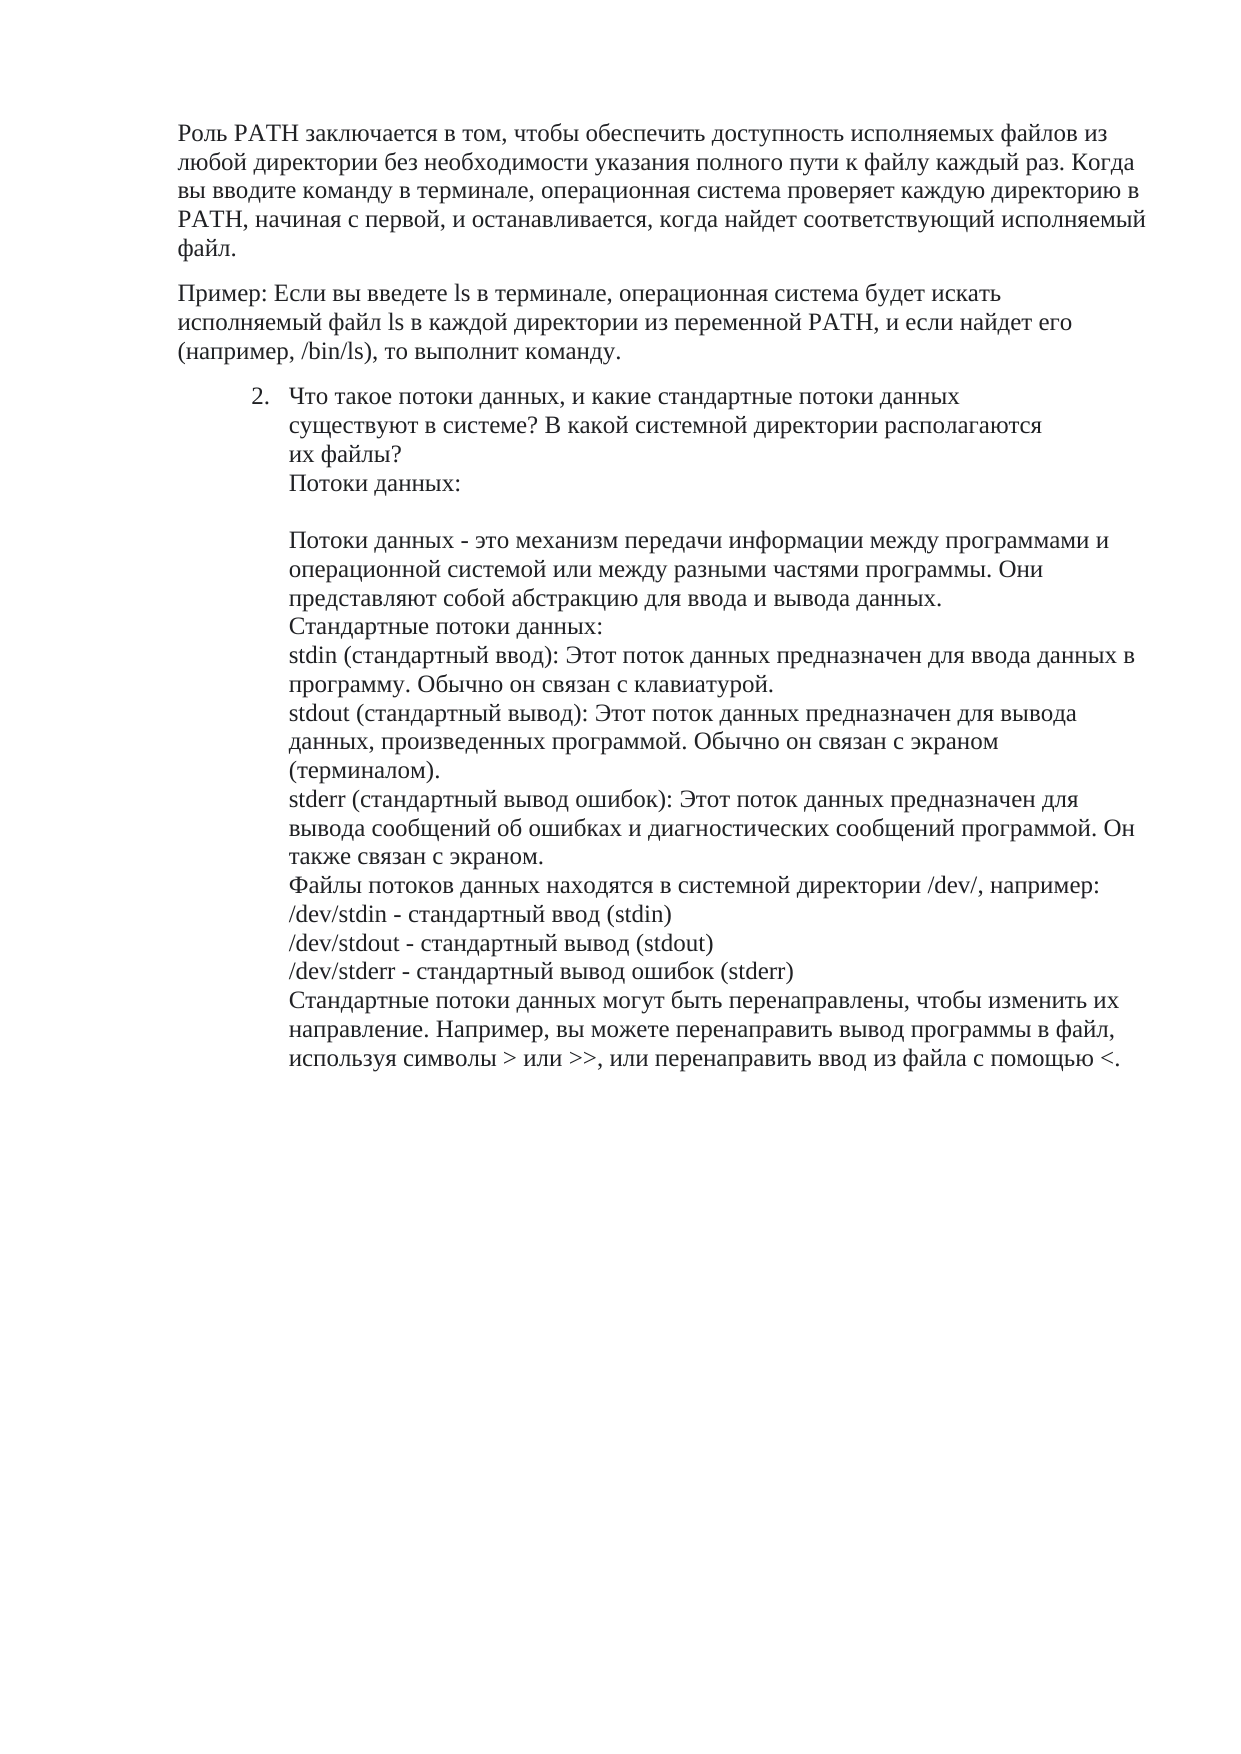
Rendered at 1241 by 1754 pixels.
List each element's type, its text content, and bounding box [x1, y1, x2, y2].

text stdout (стандартный вывод): Этот поток данных предназначен для вывода данных, произведенных программой. Обычно он связан с экраном (терминалом). [288, 698, 1152, 784]
text их файлы? [288, 439, 1152, 468]
text Потоки данных: [288, 468, 1152, 496]
text stderr (стандартный вывод ошибок): Этот поток данных предназначен для вывода сообщений об ошибках и диагностических сообщений программой. Он также связан с экраном. [288, 784, 1152, 870]
text /dev/stdout - стандартный вывод (stdout) [288, 928, 1152, 956]
text /dev/stderr - стандартный вывод ошибок (stderr) [288, 956, 1152, 985]
text stdin (стандартный ввод): Этот поток данных предназначен для ввода данных в программу. Обычно он связан с клавиатурой. [288, 640, 1152, 698]
text Потоки данных - это механизм передачи информации между программами и операционной системой или между разными частями программы. Они представляют собой абстракцию для ввода и вывода данных. [288, 525, 1152, 611]
text Стандартные потоки данных могут быть перенаправлены, чтобы изменить их направление. Например, вы можете перенаправить вывод программы в файл, используя символы > или >>, или перенаправить ввод из файла с помощью <. [288, 985, 1152, 1071]
text существуют в системе? В какой системной директории располагаются [288, 410, 1152, 439]
text Файлы потоков данных находятся в системной директории /dev/, например: [288, 870, 1152, 899]
text Стандартные потоки данных: [288, 611, 1152, 640]
text /dev/stdin - стандартный ввод (stdin) [288, 899, 1152, 928]
text Роль PATH заключается в том, чтобы обеспечить доступность исполняемых файлов из любой директории без необходимости указания полного пути к файлу каждый раз. Когда вы вводите команду в терминале, операционная система проверяет каждую директорию в PATH, начиная с первой, и останавливается, когда найдет соответствующий исполняемый файл. [177, 118, 1152, 262]
list Что такое потоки данных, и какие стандартные потоки данных [251, 381, 1152, 410]
text Пример: Если вы введете ls в терминале, операционная система будет искать исполняемый файл ls в каждой директории из переменной PATH, и если найдет его (например, /bin/ls), то выполнит команду. [177, 278, 1152, 365]
